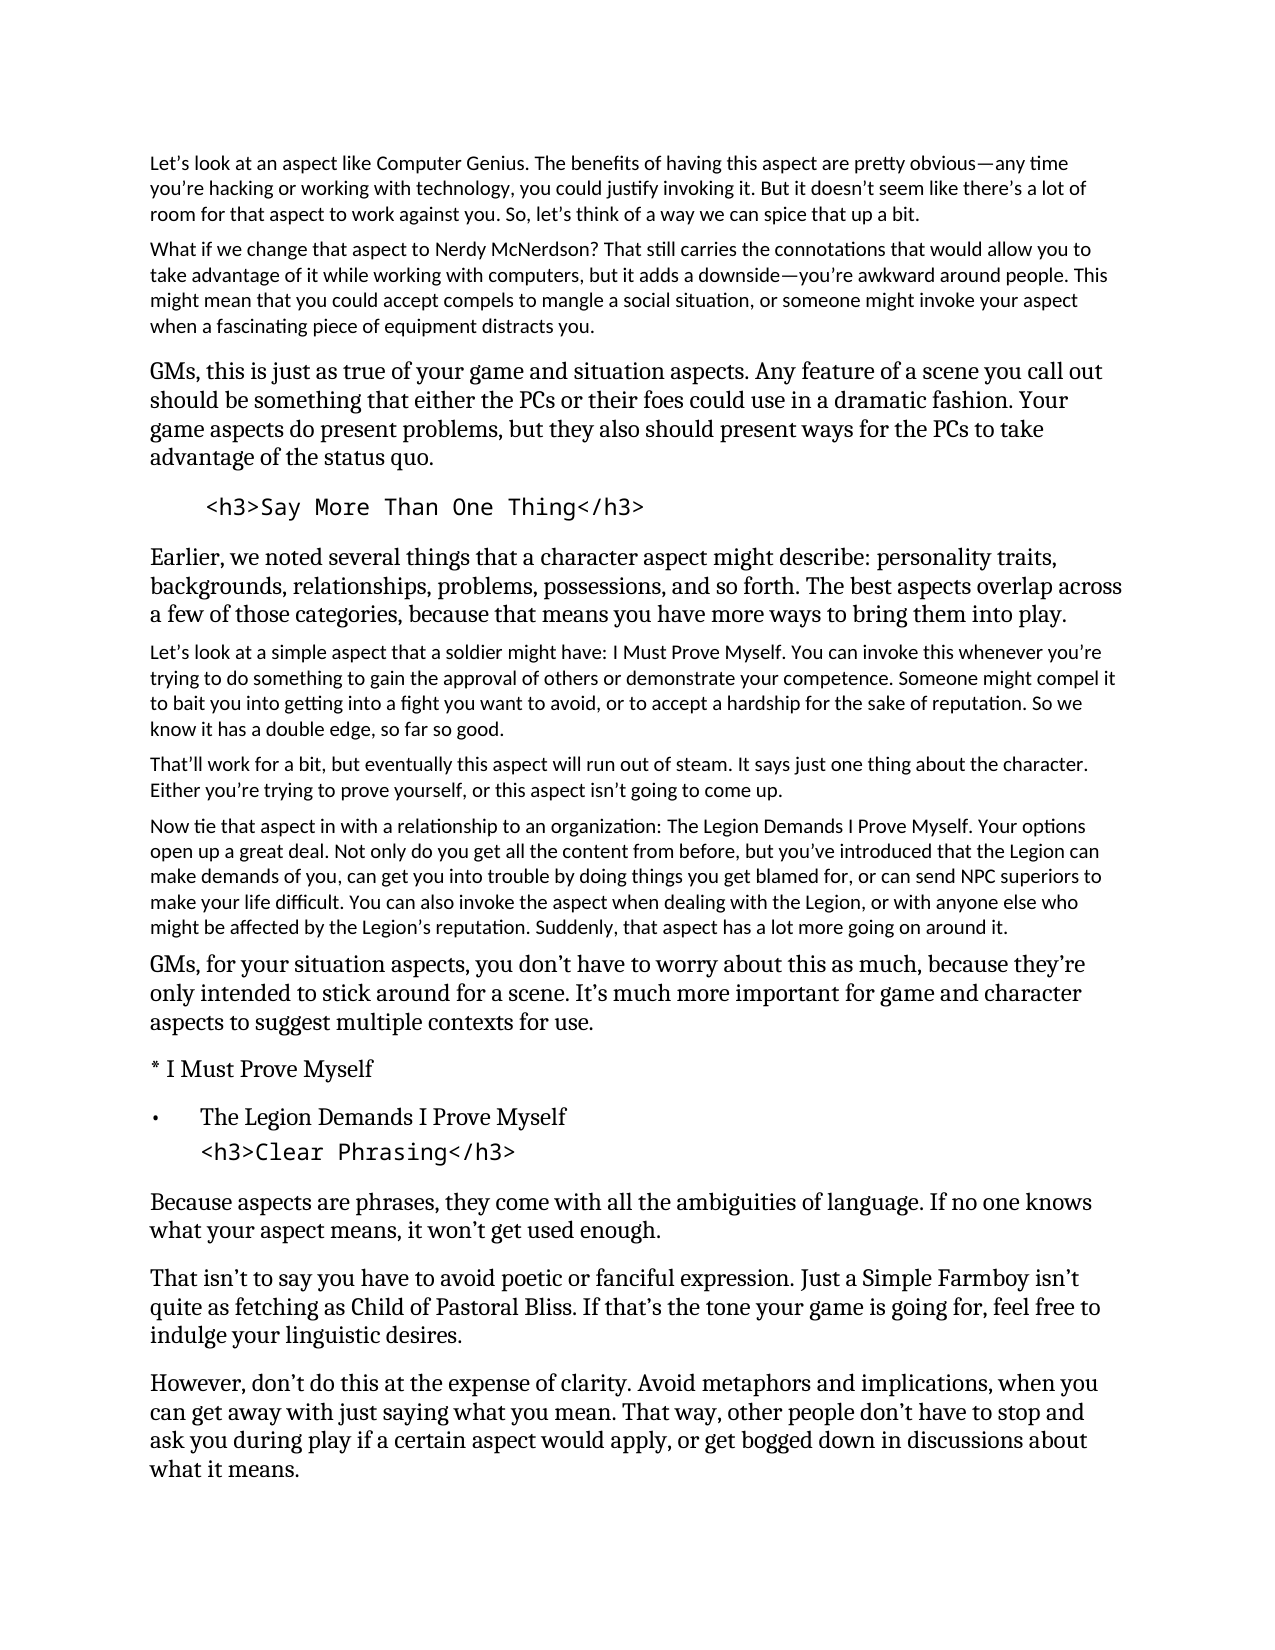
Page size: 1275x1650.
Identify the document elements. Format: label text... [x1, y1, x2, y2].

text GMs, this is just as true of your game and situation aspects. Any feature of a scene you call out should be something that either the PCs or their foes could use in a dramatic fashion. Your game aspects do present problems, but they also should present ways for the PCs to take advantage of the status quo. [150, 357, 1125, 472]
text That’ll work for a bit, but eventually this aspect will run out of steam. It says just one thing about the character. Either you’re trying to prove yourself, or this aspect isn’t going to come up. [150, 752, 1125, 802]
text Let’s look at a simple aspect that a soldier might have: I Must Prove Myself. You can invoke this whenever you’re trying to do something to gain the approval of others or demonstrate your competence. Someone might compel it to bait you into getting into a fight you want to avoid, or to accept a hardship for the sake of reputation. So we know it has a double edge, so far so good. [150, 639, 1125, 741]
text <h3>Say More Than One Thing</h3> [150, 491, 1125, 522]
text However, don’t do this at the expense of clarity. Avoid metaphors and implications, when you can get away with just saying what you mean. That way, other people don’t have to stop and ask you during play if a certain aspect would apply, or get bogged down in discussions about what it means. [150, 1369, 1125, 1484]
text * I Must Prove Myself [150, 1055, 1125, 1084]
list <h3>Clear Phrasing</h3> [150, 1135, 1125, 1167]
list The Legion Demands I Prove Myself [150, 1103, 1125, 1132]
text Let’s look at an aspect like Computer Genius. The benefits of having this aspect are pretty obvious—any time you’re hacking or working with technology, you could justify invoking it. But it doesn’t seem like there’s a lot of room for that aspect to work against you. So, let’s think of a way we can spice that up a bit. [150, 150, 1125, 226]
text Now tie that aspect in with a relationship to an organization: The Legion Demands I Prove Myself. Your options open up a great deal. Not only do you get all the content from before, but you’ve introduced that the Legion can make demands of you, can get you into trouble by doing things you get blamed for, or can send NPC superiors to make your life difficult. You can also invoke the aspect when dealing with the Legion, or with anyone else who might be affected by the Legion’s reputation. Suddenly, that aspect has a lot more going on around it. [150, 813, 1125, 940]
text Earlier, we noted several things that a character aspect might describe: personality traits, backgrounds, relationships, problems, possessions, and so forth. The best aspects overlap across a few of those categories, because that means you have more ways to bring them into play. [150, 543, 1125, 629]
text That isn’t to say you have to avoid poetic or fanciful expression. Just a Simple Farmboy isn’t quite as fetching as Child of Pastoral Bliss. If that’s the tone your game is going for, feel free to indulge your linguistic desires. [150, 1264, 1125, 1350]
text What if we change that aspect to Nerdy McNerdson? That still carries the connotations that would allow you to take advantage of it while working with computers, but it adds a downside—you’re awkward around people. This might mean that you could accept compels to mangle a social situation, or someone might invoke your aspect when a fascinating piece of equipment distracts you. [150, 237, 1125, 338]
text GMs, for your situation aspects, you don’t have to worry about this as much, because they’re only intended to stick around for a scene. It’s much more important for game and character aspects to suggest multiple contexts for use. [150, 950, 1125, 1037]
text Because aspects are phrases, they come with all the ambiguities of language. If no one knows what your aspect means, it won’t get used enough. [150, 1187, 1125, 1245]
